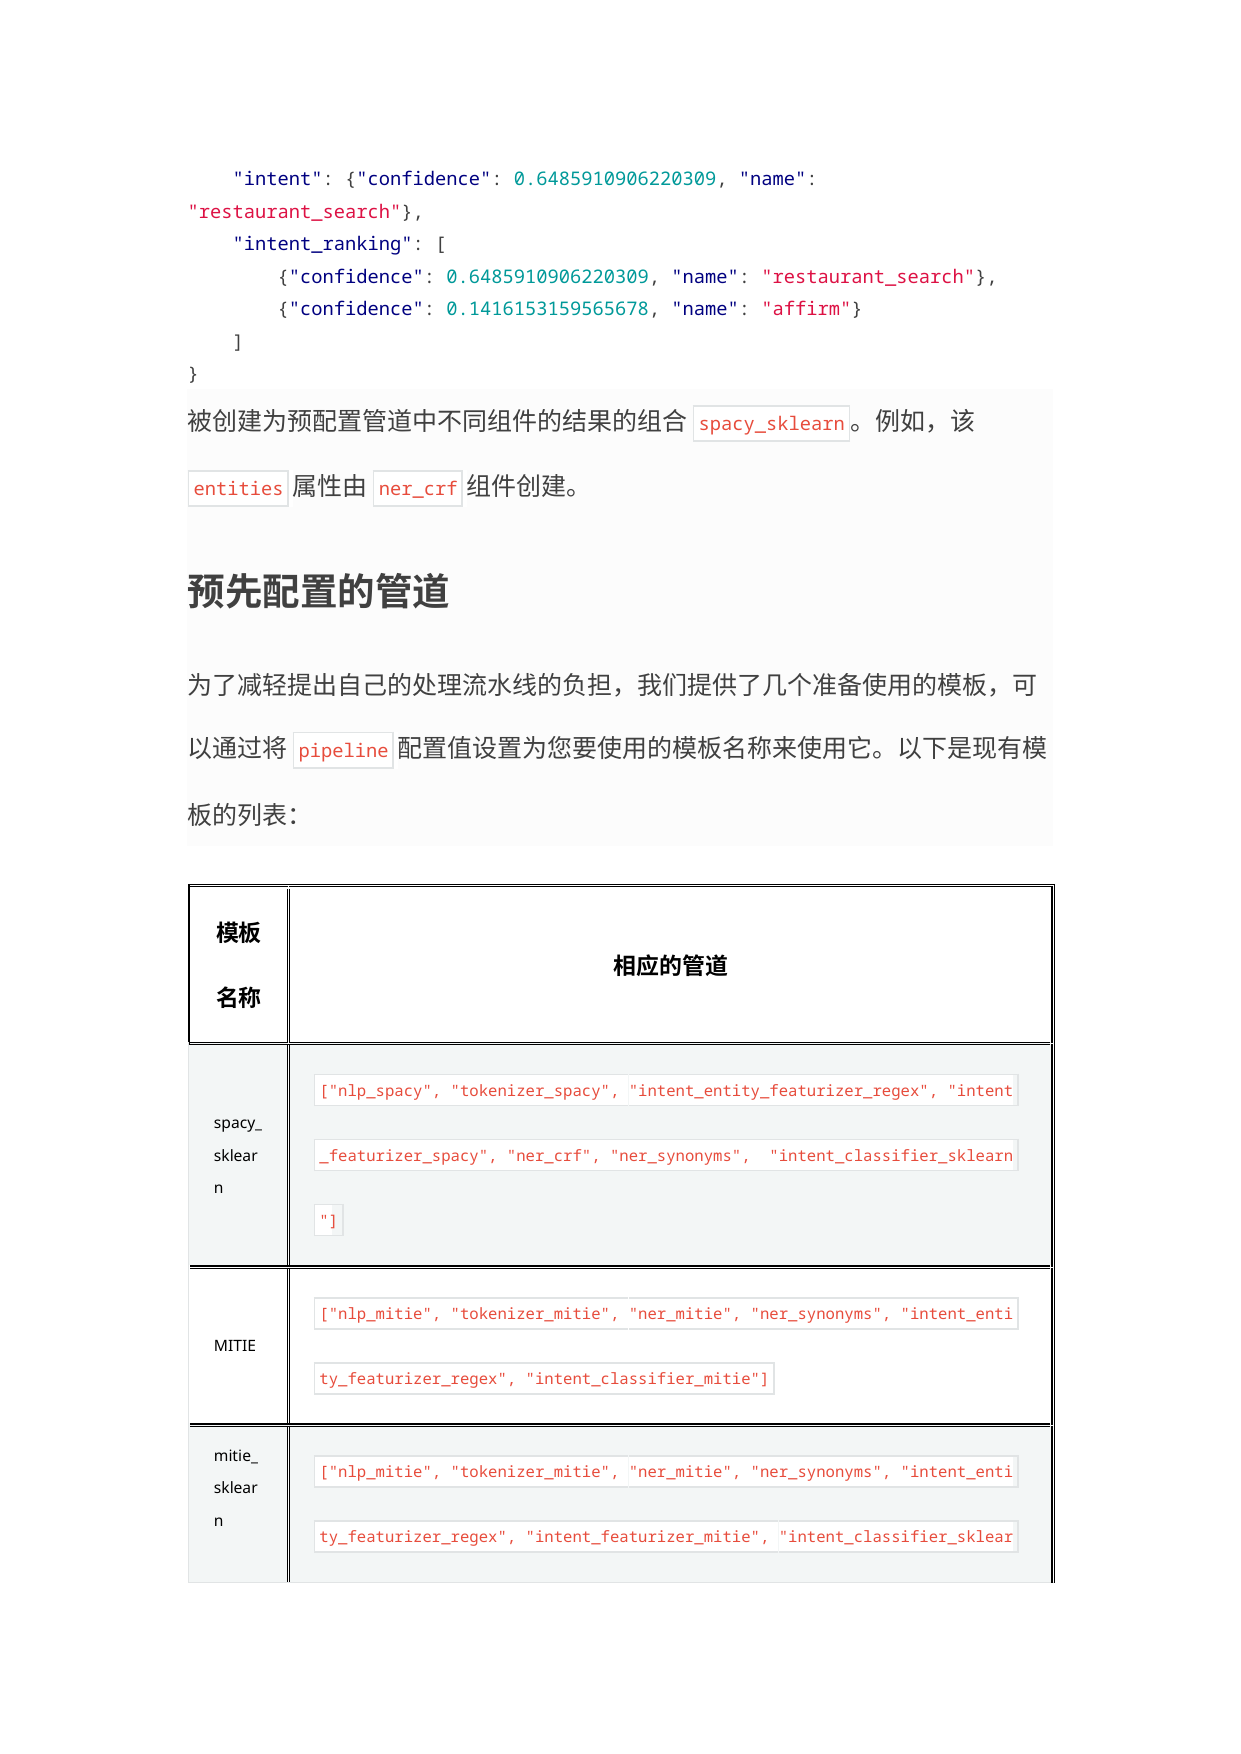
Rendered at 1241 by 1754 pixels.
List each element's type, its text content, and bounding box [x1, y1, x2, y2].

table_cell mitie_sklearn [189, 1423, 287, 1582]
table_cell ["nlp_spacy", "tokenizer_spacy", "intent_entity_featurizer_regex", "intent_featurizer_spacy", "ner_crf", "ner_synonyms", "intent_classifier_sklearn"] [289, 1042, 1053, 1265]
table_cell ["nlp_mitie", "tokenizer_mitie", "ner_mitie", "ner_synonyms", "intent_entity_featurizer_regex", "intent_classifier_mitie"] [290, 1265, 1052, 1423]
text {"confidence": 0.1416153159565678, "name": "affirm"} [187, 292, 1053, 324]
text "intent_ranking": [ [187, 227, 1053, 259]
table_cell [290, 1423, 1052, 1582]
text ] [187, 324, 1053, 357]
text } [187, 357, 1053, 389]
table_cell spacy_sklearn [189, 1045, 287, 1265]
table_cell MITIE [189, 1265, 287, 1423]
table_header 相应的管道 [289, 887, 1051, 1042]
subtitle 预先配置的管道 [187, 557, 1053, 622]
text {"confidence": 0.6485910906220309, "name": "restaurant_search"}, [187, 259, 1053, 292]
text "intent": {"confidence": 0.6485910906220309, "name": "restaurant_search"}, [187, 162, 1053, 227]
text 被创建为预配置管道中不同组件的结果的组合spacy_sklearn。例如，该entities属性由ner_crf组件创建。 [187, 389, 1053, 519]
text 为了减轻提出自己的处理流水线的负担，我们提供了几个准备使用的模板，可以通过将pipeline配置值设置为您要使用的模板名称来使用它。以下是现有模板的列表： [187, 651, 1053, 846]
table_header 模板名称 [190, 887, 288, 1042]
